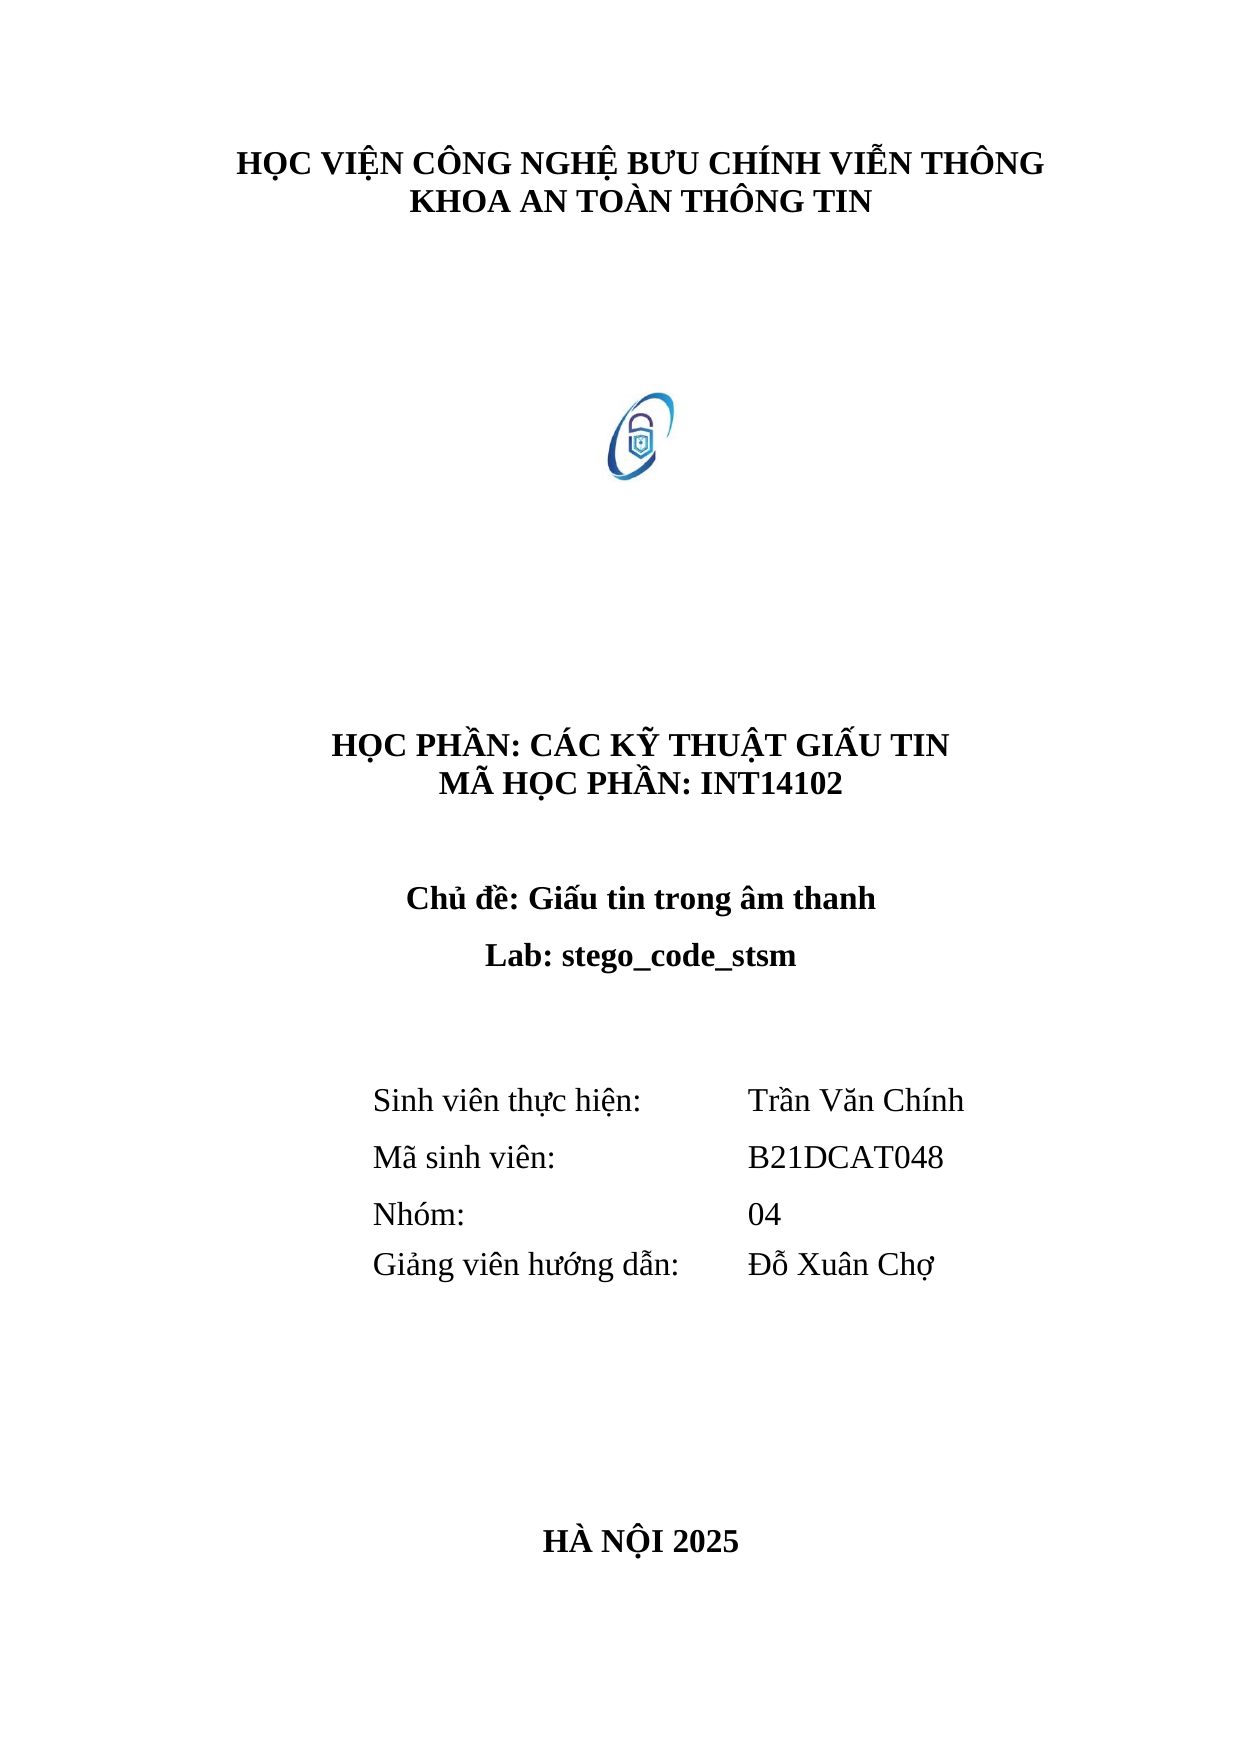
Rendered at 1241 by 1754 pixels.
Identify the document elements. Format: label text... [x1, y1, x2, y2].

text Mã sinh viên: B21DCAT048 [373, 1137, 1134, 1176]
text KHOA AN TOÀN THÔNG TIN [148, 181, 1134, 220]
text HỌC VIỆN CÔNG NGHỆ BƯU CHÍNH VIỄN THÔNG [148, 143, 1134, 181]
picture [579, 373, 702, 495]
text Giảng viên hướng dẫn: Đỗ Xuân Chợ [373, 1244, 1134, 1283]
text HÀ NỘI 2025 [148, 1522, 1134, 1560]
text Nhóm: 04 [373, 1194, 1134, 1232]
text HỌC PHẦN: CÁC KỸ THUẬT GIẤU TIN [148, 725, 1134, 763]
text Sinh viên thực hiện: Trần Văn Chính [298, 1081, 1134, 1119]
text Chủ đề: Giấu tin trong âm thanh [148, 878, 1134, 917]
text Lab: stego_code_stsm [148, 935, 1134, 973]
text MÃ HỌC PHẦN: INT14102 [148, 763, 1134, 802]
